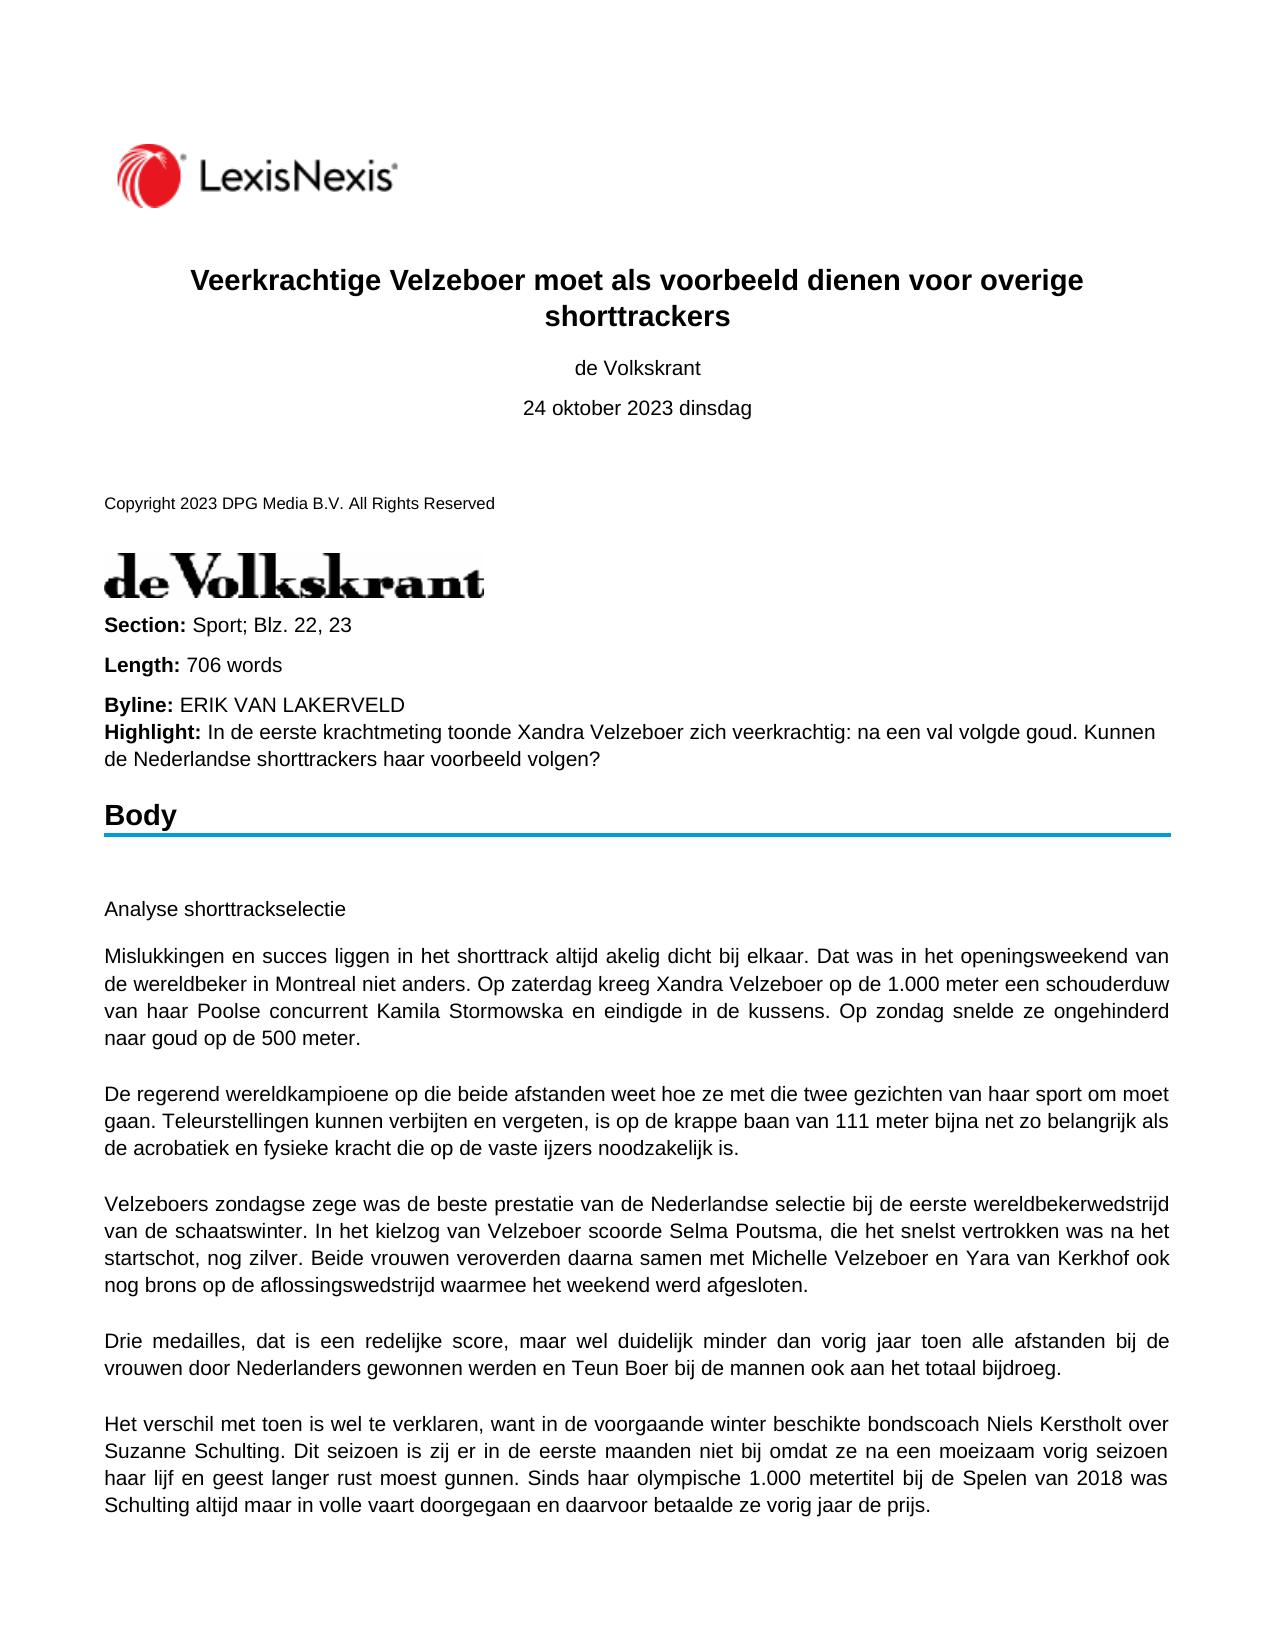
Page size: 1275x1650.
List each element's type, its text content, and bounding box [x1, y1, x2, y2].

text Velzeboers zondagse zege was de beste prestatie van de Nederlandse selectie bij de eerste wereldbekerwedstrijd van de schaatswinter. In het kielzog van Velzeboer scoorde Selma Poutsma, die het snelst vertrokken was na het startschot, nog zilver. Beide vrouwen veroverden daarna samen met Michelle Velzeboer en Yara van Kerkhof ook nog brons op de aflossingswedstrijd waarmee het weekend werd afgesloten. [104, 1188, 1171, 1297]
text Het verschil met toen is wel te verklaren, want in de voorgaande winter beschikte bondscoach Niels Kerstholt over Suzanne Schulting. Dit seizoen is zij er in de eerste maanden niet bij omdat ze na een moeizaam vorig seizoen haar lijf en geest langer rust moest gunnen. Sinds haar olympische 1.000 metertitel bij de Spelen van 2018 was Schulting altijd maar in volle vaart doorgegaan en daarvoor betaalde ze vorig jaar de prijs. [104, 1408, 1171, 1517]
text Copyright 2023 DPG Media B.V. All Rights Reserved [104, 461, 1171, 513]
picture [104, 144, 412, 208]
text Highlight: In de eerste krachtmeting toonde Xandra Velzeboer zich veerkrachtig: na een val volgde goud. Kunnen de Nederlandse shorttrackers haar voorbeeld volgen? [104, 716, 1171, 771]
text Byline: ERIK VAN LAKERVELD [104, 689, 1171, 716]
text de Volkskrant [104, 353, 1171, 380]
text Body [104, 796, 1171, 831]
text Length: 706 words [104, 650, 1171, 677]
text Drie medailles, dat is een redelijke score, maar wel duidelijk minder dan vorig jaar toen alle afstanden bij de vrouwen door Nederlanders gewonnen werden en Teun Boer bij de mannen ook aan het totaal bijdroeg. [104, 1325, 1171, 1379]
text 24 oktober 2023 dinsdag [104, 393, 1171, 420]
text Mislukkingen en succes liggen in het shorttrack altijd akelig dicht bij elkaar. Dat was in het openingsweekend van de wereldbeker in Montreal niet anders. Op zaterdag kreeg Xandra Velzeboer op de 1.000 meter een schouderduw van haar Poolse concurrent Kamila Stormowska en eindigde in de kussens. Op zondag snelde ze ongehinderd naar goud op de 500 meter. [104, 941, 1171, 1049]
text Analyse shorttrackselectie [104, 893, 1171, 920]
text De regerend wereldkampioene op die beide afstanden weet hoe ze met die twee gezichten van haar sport om moet gaan. Teleurstellingen kunnen verbijten en vergeten, is op de krappe baan van 111 meter bijna net zo belangrijk als de acrobatiek en fysieke kracht die op de vaste ijzers noodzakelijk is. [104, 1078, 1171, 1159]
text Section: Sport; Blz. 22, 23 [104, 610, 1171, 637]
subtitle Veerkrachtige Velzeboer moet als voorbeeld dienen voor overige shorttrackers [104, 261, 1171, 332]
